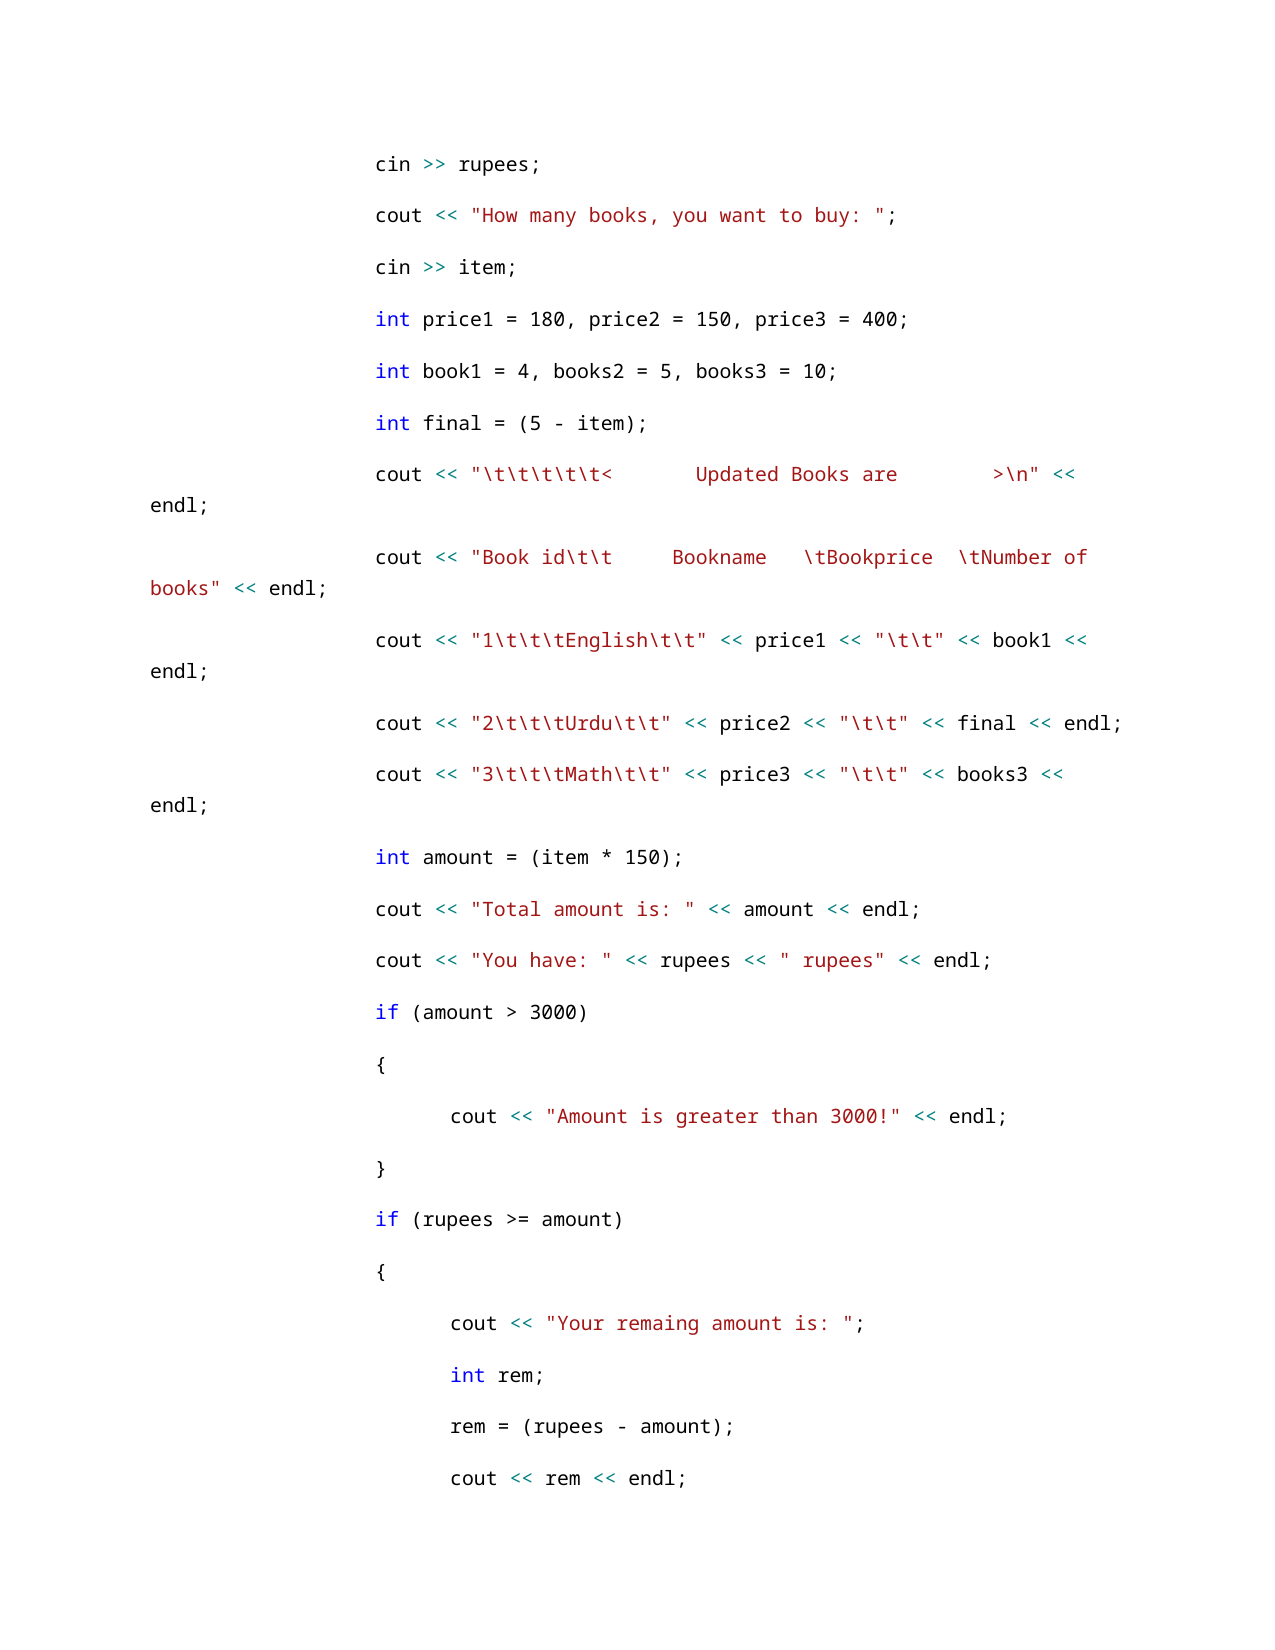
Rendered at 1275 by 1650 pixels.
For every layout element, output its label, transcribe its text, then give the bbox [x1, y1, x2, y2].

text cout << "Book id\t\t Bookname \tBookprice \tNumber of books" << endl; [150, 543, 1125, 601]
text cout << "You have: " << rupees << " rupees" << endl; [150, 947, 1125, 974]
text { [150, 1050, 1125, 1077]
text cin >> item; [150, 253, 1125, 281]
text cin >> rupees; [150, 150, 1125, 177]
text } [150, 1154, 1125, 1181]
text cout << "Your remaing amount is: "; [150, 1309, 1125, 1336]
text cout << "\t\t\t\t\t< Updated Books are >\n" << endl; [150, 461, 1125, 518]
text cout << "1\t\t\tEnglish\t\t" << price1 << "\t\t" << book1 << endl; [150, 626, 1125, 684]
text cout << "How many books, you want to buy: "; [150, 202, 1125, 229]
text cout << "2\t\t\tUrdu\t\t" << price2 << "\t\t" << final << endl; [150, 709, 1125, 736]
text int price1 = 180, price2 = 150, price3 = 400; [150, 305, 1125, 332]
text if (amount > 3000) [150, 998, 1125, 1026]
text int rem; [150, 1361, 1125, 1388]
text rem = (rupees - amount); [150, 1413, 1125, 1440]
text int final = (5 - item); [150, 409, 1125, 436]
text cout << "Amount is greater than 3000!" << endl; [150, 1102, 1125, 1129]
text int amount = (item * 150); [150, 843, 1125, 870]
text { [150, 1257, 1125, 1284]
text cout << "3\t\t\tMath\t\t" << price3 << "\t\t" << books3 << endl; [150, 761, 1125, 818]
text if (rupees >= amount) [150, 1206, 1125, 1233]
text cout << rem << endl; [150, 1464, 1125, 1491]
text int book1 = 4, books2 = 5, books3 = 10; [150, 357, 1125, 384]
text cout << "Total amount is: " << amount << endl; [150, 895, 1125, 922]
